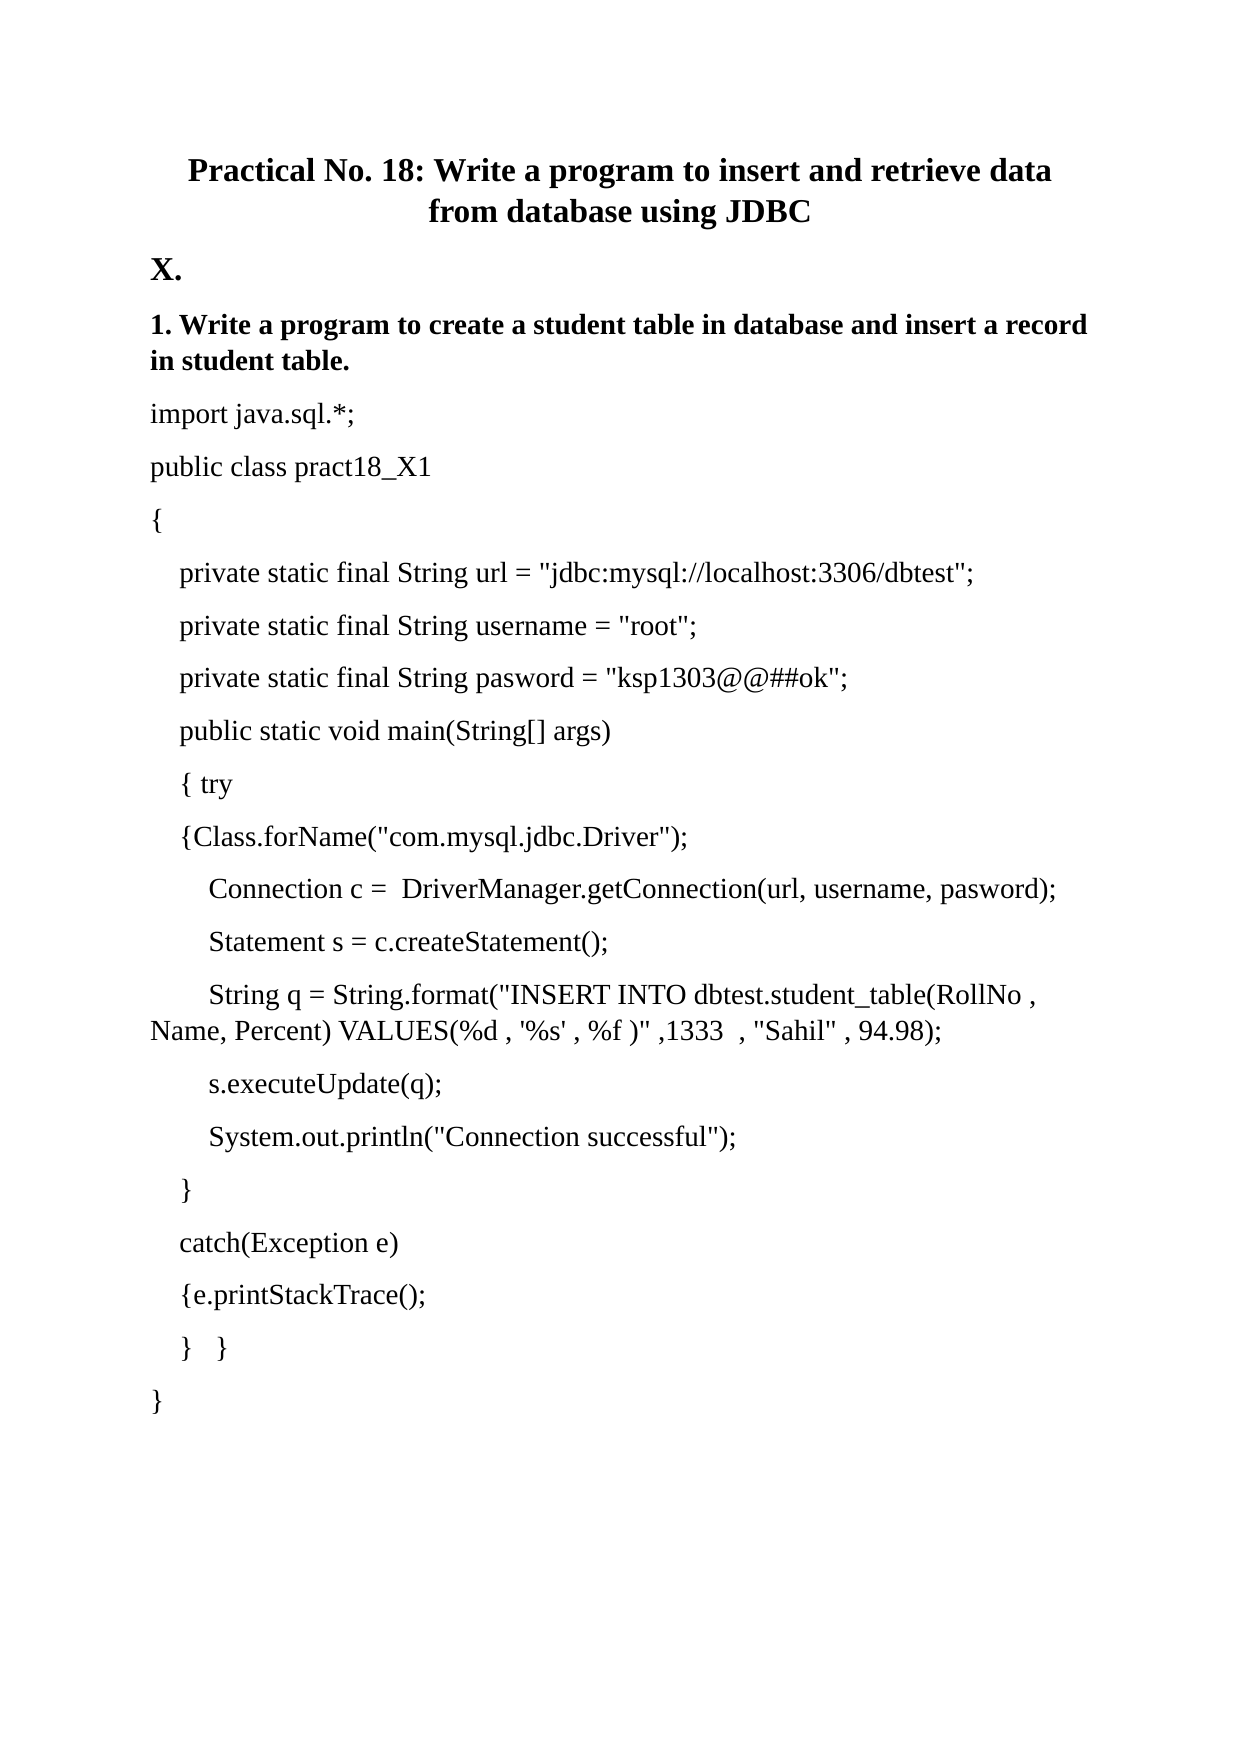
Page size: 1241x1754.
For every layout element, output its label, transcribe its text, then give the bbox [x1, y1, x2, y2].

text {Class.forName("com.mysql.jdbc.Driver"); [150, 819, 1090, 852]
text {e.printStackTrace(); [150, 1277, 1090, 1311]
text 1. Write a program to create a student table in database and insert a record in student table. [150, 307, 1090, 377]
text } [150, 1172, 1090, 1205]
text } [150, 1383, 1090, 1417]
text private static final String username = "root"; [150, 608, 1090, 641]
text private static final String pasword = "ksp1303@@##ok"; [150, 660, 1090, 694]
text catch(Exception e) [150, 1225, 1090, 1258]
text public static void main(String[] args) [150, 713, 1090, 747]
text System.out.println("Connection successful"); [150, 1119, 1090, 1153]
text } } [150, 1330, 1090, 1364]
text import java.sql.*; [150, 396, 1090, 430]
text { try [150, 766, 1090, 799]
text public class pract18_X1 [150, 449, 1090, 483]
text s.executeUpdate(q); [150, 1066, 1090, 1100]
text Practical No. 18: Write a program to insert and retrieve data from database using JDBC [150, 150, 1090, 230]
text { [150, 502, 1090, 536]
text String q = String.format("INSERT INTO dbtest.student_table(RollNo , Name, Percent) VALUES(%d , '%s' , %f )" ,1333 , "Sahil" , 94.98); [150, 977, 1090, 1047]
text Connection c = DriverManager.getConnection(url, username, pasword); [150, 872, 1090, 905]
text Statement s = c.createStatement(); [150, 924, 1090, 958]
text private static final String url = "jdbc:mysql://localhost:3306/dbtest"; [150, 555, 1090, 588]
text X. [150, 249, 1090, 288]
